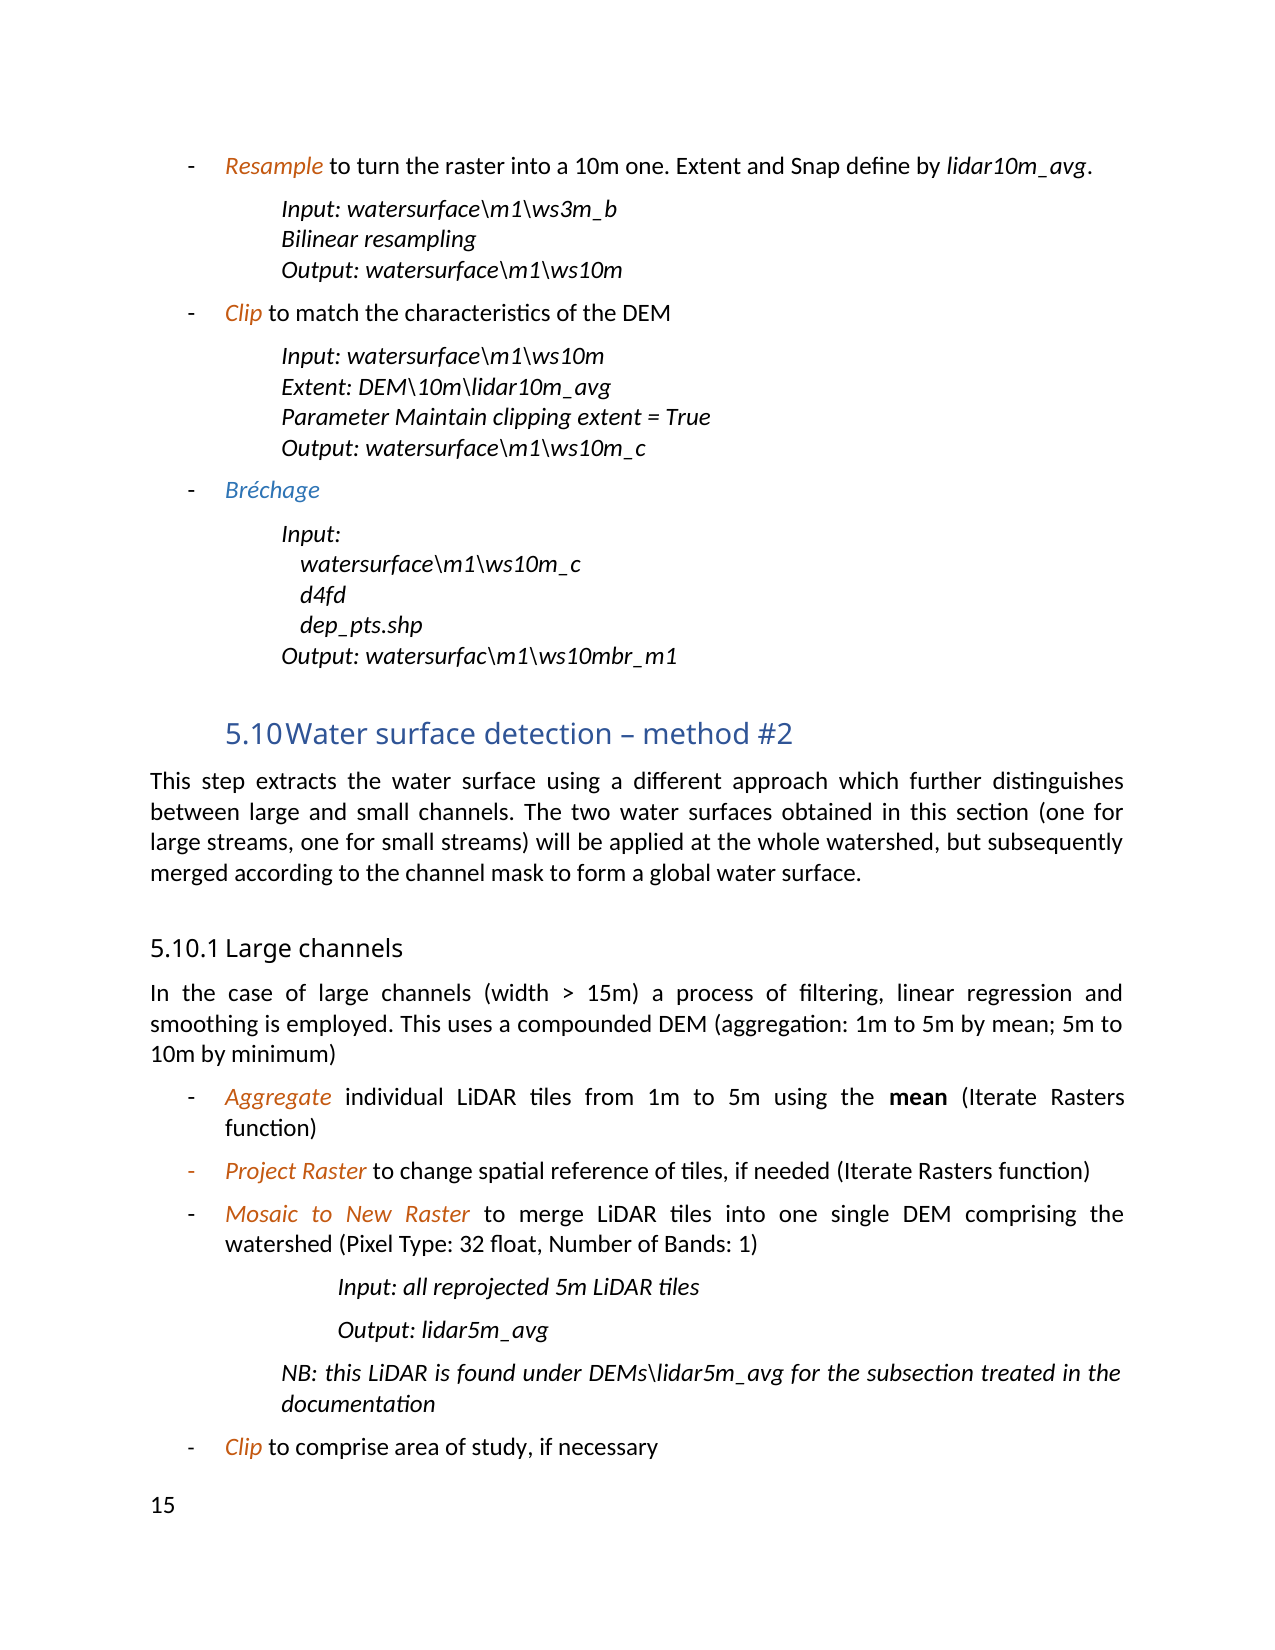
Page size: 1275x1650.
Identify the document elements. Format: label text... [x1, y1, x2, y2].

text d4fd [281, 579, 1125, 609]
text Output: watersurface\m1\ws10m [281, 254, 1125, 284]
list Clip to match the characteristics of the DEM [187, 297, 1125, 328]
text Input: all reprojected 5m LiDAR tiles [262, 1271, 1125, 1302]
list Project Raster to change spatial reference of tiles, if needed (Iterate Rasters function) [187, 1155, 1125, 1185]
text watersurface\m1\ws10m_c [281, 548, 1125, 579]
list Mosaic to New Raster to merge LiDAR tiles into one single DEM comprising the watershed (Pixel Type: 32 float, Number of Bands: 1) [187, 1198, 1125, 1259]
text Output: watersurfac\m1\ws10mbr_m1 [281, 640, 1125, 670]
list Resample to turn the raster into a 10m one. Extent and Snap define by lidar10m_avg. [187, 150, 1125, 181]
list Aggregate individual LiDAR tiles from 1m to 5m using the mean (Iterate Rasters function) [187, 1081, 1125, 1142]
list Clip to comprise area of study, if necessary [187, 1431, 1125, 1461]
text Output: watersurface\m1\ws10m_c [281, 432, 1125, 462]
text Input: watersurface\m1\ws3m_b [281, 193, 1125, 223]
text Parameter Maintain clipping extent = True [281, 401, 1125, 432]
text Bilinear resampling [281, 223, 1125, 254]
text Output: lidar5m_avg [262, 1314, 1125, 1345]
text In the case of large channels (width > 15m) a process of filtering, linear regression and smoothing is employed. This uses a compounded DEM (aggregation: 1m to 5m by mean; 5m to 10m by minimum) [150, 977, 1125, 1069]
text Input: [281, 518, 1125, 548]
text This step extracts the water surface using a different approach which further distinguishes between large and small channels. The two water surfaces obtained in this section (one for large streams, one for small streams) will be applied at the whole watershed, but subsequently merged according to the channel mask to form a global water surface. [150, 766, 1125, 888]
subtitle Large channels [150, 931, 1125, 965]
text Input: watersurface\m1\ws10m [281, 340, 1125, 371]
text dep_pts.shp [281, 609, 1125, 640]
text Extent: DEM\10m\lidar10m_avg [281, 371, 1125, 401]
list Bréchage [187, 475, 1125, 505]
subtitle Water surface detection – method #2 [225, 713, 1125, 753]
text NB: this LiDAR is found under DEMs\lidar5m_avg for the subsection treated in the documentation [281, 1357, 1125, 1418]
